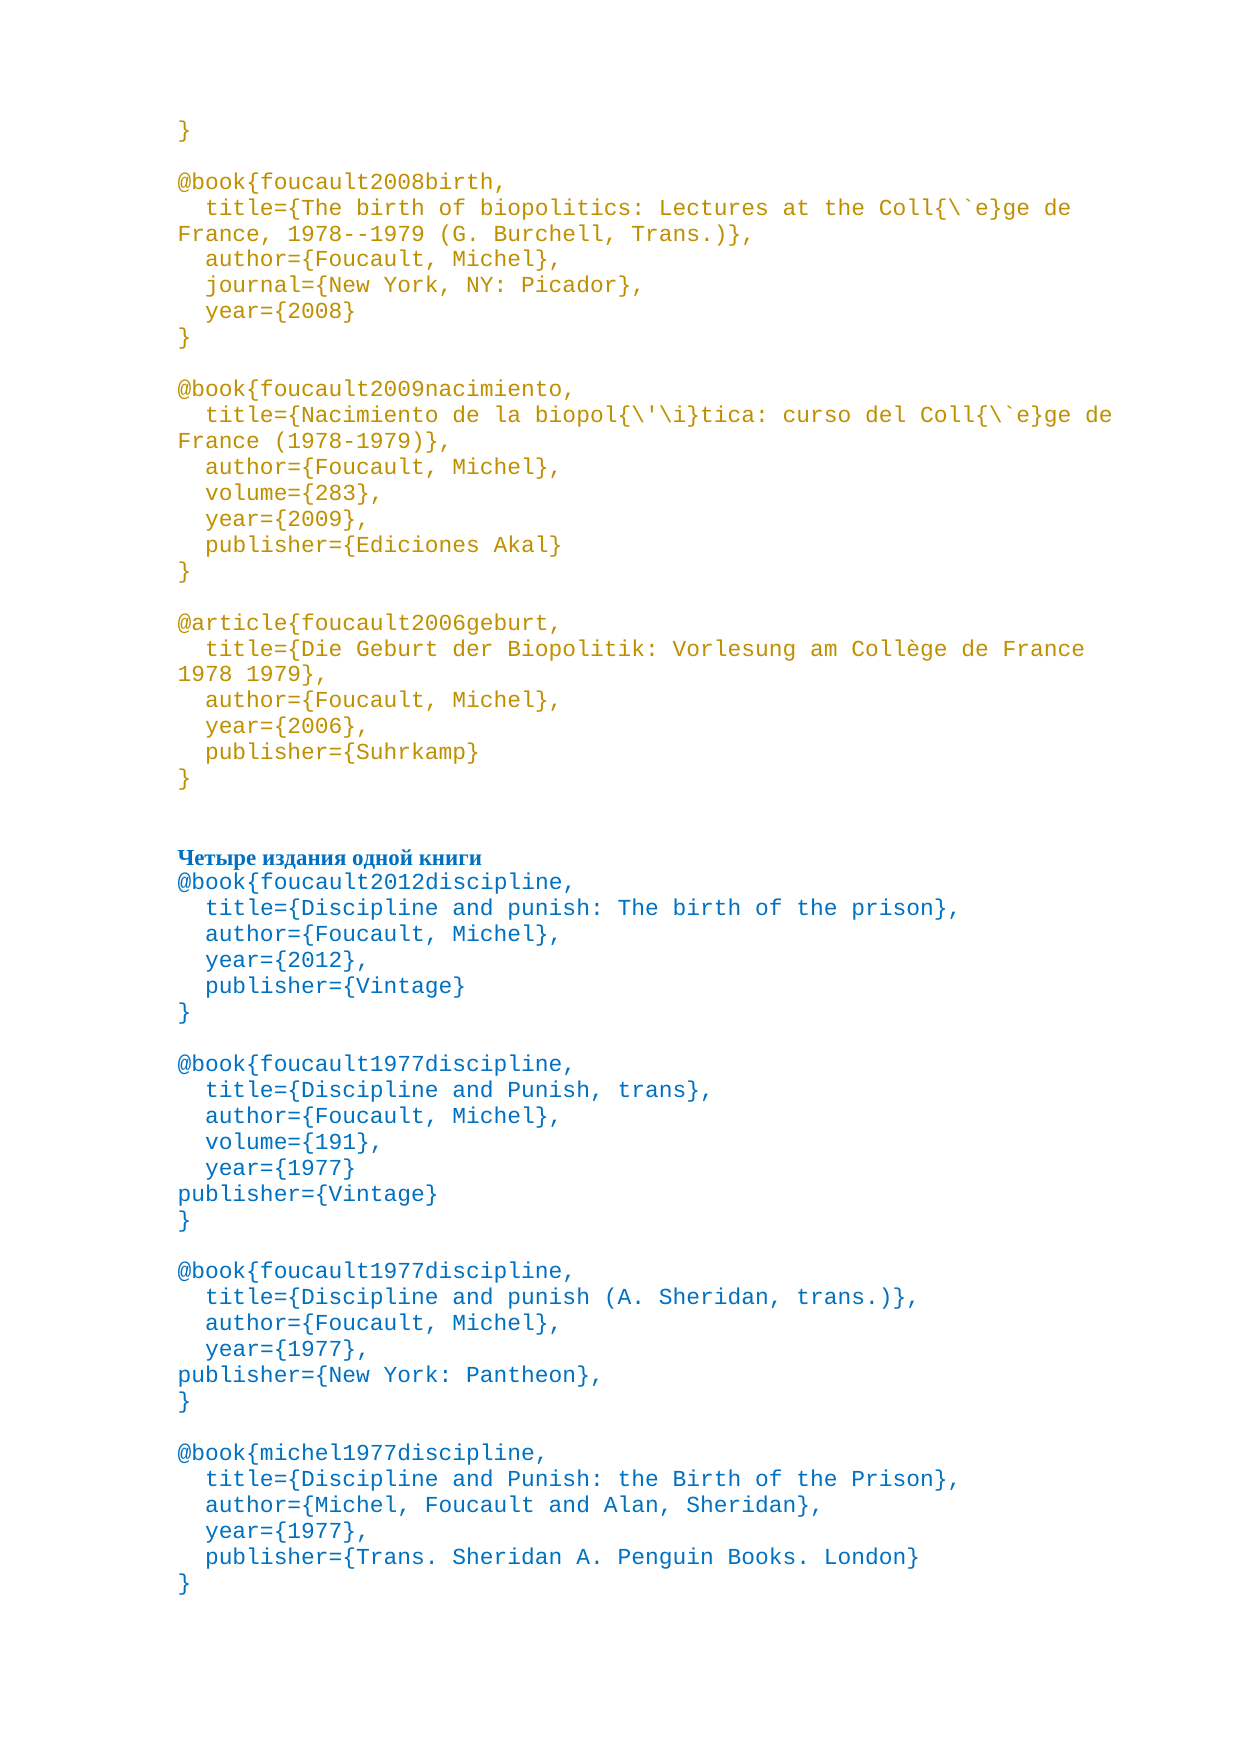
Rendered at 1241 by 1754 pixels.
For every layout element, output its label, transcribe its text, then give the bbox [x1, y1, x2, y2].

text year={2008} [177, 300, 1152, 326]
text year={2012}, [177, 948, 1152, 974]
text } [177, 767, 1152, 792]
text } [177, 1208, 1152, 1234]
text author={Foucault, Michel}, [177, 1312, 1152, 1338]
text @book{foucault2009nacimiento, [177, 377, 1152, 403]
text volume={283}, [177, 481, 1152, 507]
text author={Foucault, Michel}, [177, 1104, 1152, 1130]
text @article{foucault2006geburt, [177, 611, 1152, 637]
text volume={191}, [177, 1130, 1152, 1156]
text title={Discipline and punish (A. Sheridan, trans.)}, [177, 1286, 1152, 1312]
text author={Foucault, Michel}, [177, 923, 1152, 948]
text @book{foucault2008birth, [177, 170, 1152, 196]
text author={Michel, Foucault and Alan, Sheridan}, [177, 1493, 1152, 1519]
text publisher={Vintage} [177, 1182, 1152, 1208]
text title={Discipline and Punish, trans}, [177, 1078, 1152, 1104]
text } [177, 559, 1152, 585]
text journal={New York, NY: Picador}, [177, 274, 1152, 300]
text } [177, 1571, 1152, 1597]
text @book{foucault1977discipline, [177, 1052, 1152, 1078]
text Четыре издания одной книги [177, 844, 1152, 871]
text year={1977}, [177, 1338, 1152, 1363]
text @book{foucault2012discipline, [177, 871, 1152, 897]
text } [177, 1000, 1152, 1026]
text year={2006}, [177, 715, 1152, 741]
text author={Foucault, Michel}, [177, 689, 1152, 715]
text publisher={Vintage} [177, 974, 1152, 1000]
text author={Foucault, Michel}, [177, 455, 1152, 481]
text publisher={Ediciones Akal} [177, 533, 1152, 559]
text title={Nacimiento de la biopol{\'\i}tica: curso del Coll{\`e}ge de France (1978-1979)}, [177, 403, 1152, 455]
text } [177, 326, 1152, 352]
text @book{foucault1977discipline, [177, 1260, 1152, 1286]
text publisher={Suhrkamp} [177, 741, 1152, 767]
text year={2009}, [177, 507, 1152, 533]
text title={Die Geburt der Biopolitik: Vorlesung am Collège de France 1978 1979}, [177, 637, 1152, 689]
text author={Foucault, Michel}, [177, 248, 1152, 274]
text publisher={New York: Pantheon}, [177, 1363, 1152, 1389]
text title={Discipline and punish: The birth of the prison}, [177, 897, 1152, 923]
text } [177, 1389, 1152, 1415]
text publisher={Trans. Sheridan A. Penguin Books. London} [177, 1545, 1152, 1571]
text } [177, 118, 1152, 144]
text title={The birth of biopolitics: Lectures at the Coll{\`e}ge de France, 1978--1979 (G. Burchell, Trans.)}, [177, 196, 1152, 248]
text year={1977}, [177, 1519, 1152, 1545]
text title={Discipline and Punish: the Birth of the Prison}, [177, 1467, 1152, 1493]
text year={1977} [177, 1156, 1152, 1182]
text @book{michel1977discipline, [177, 1441, 1152, 1467]
